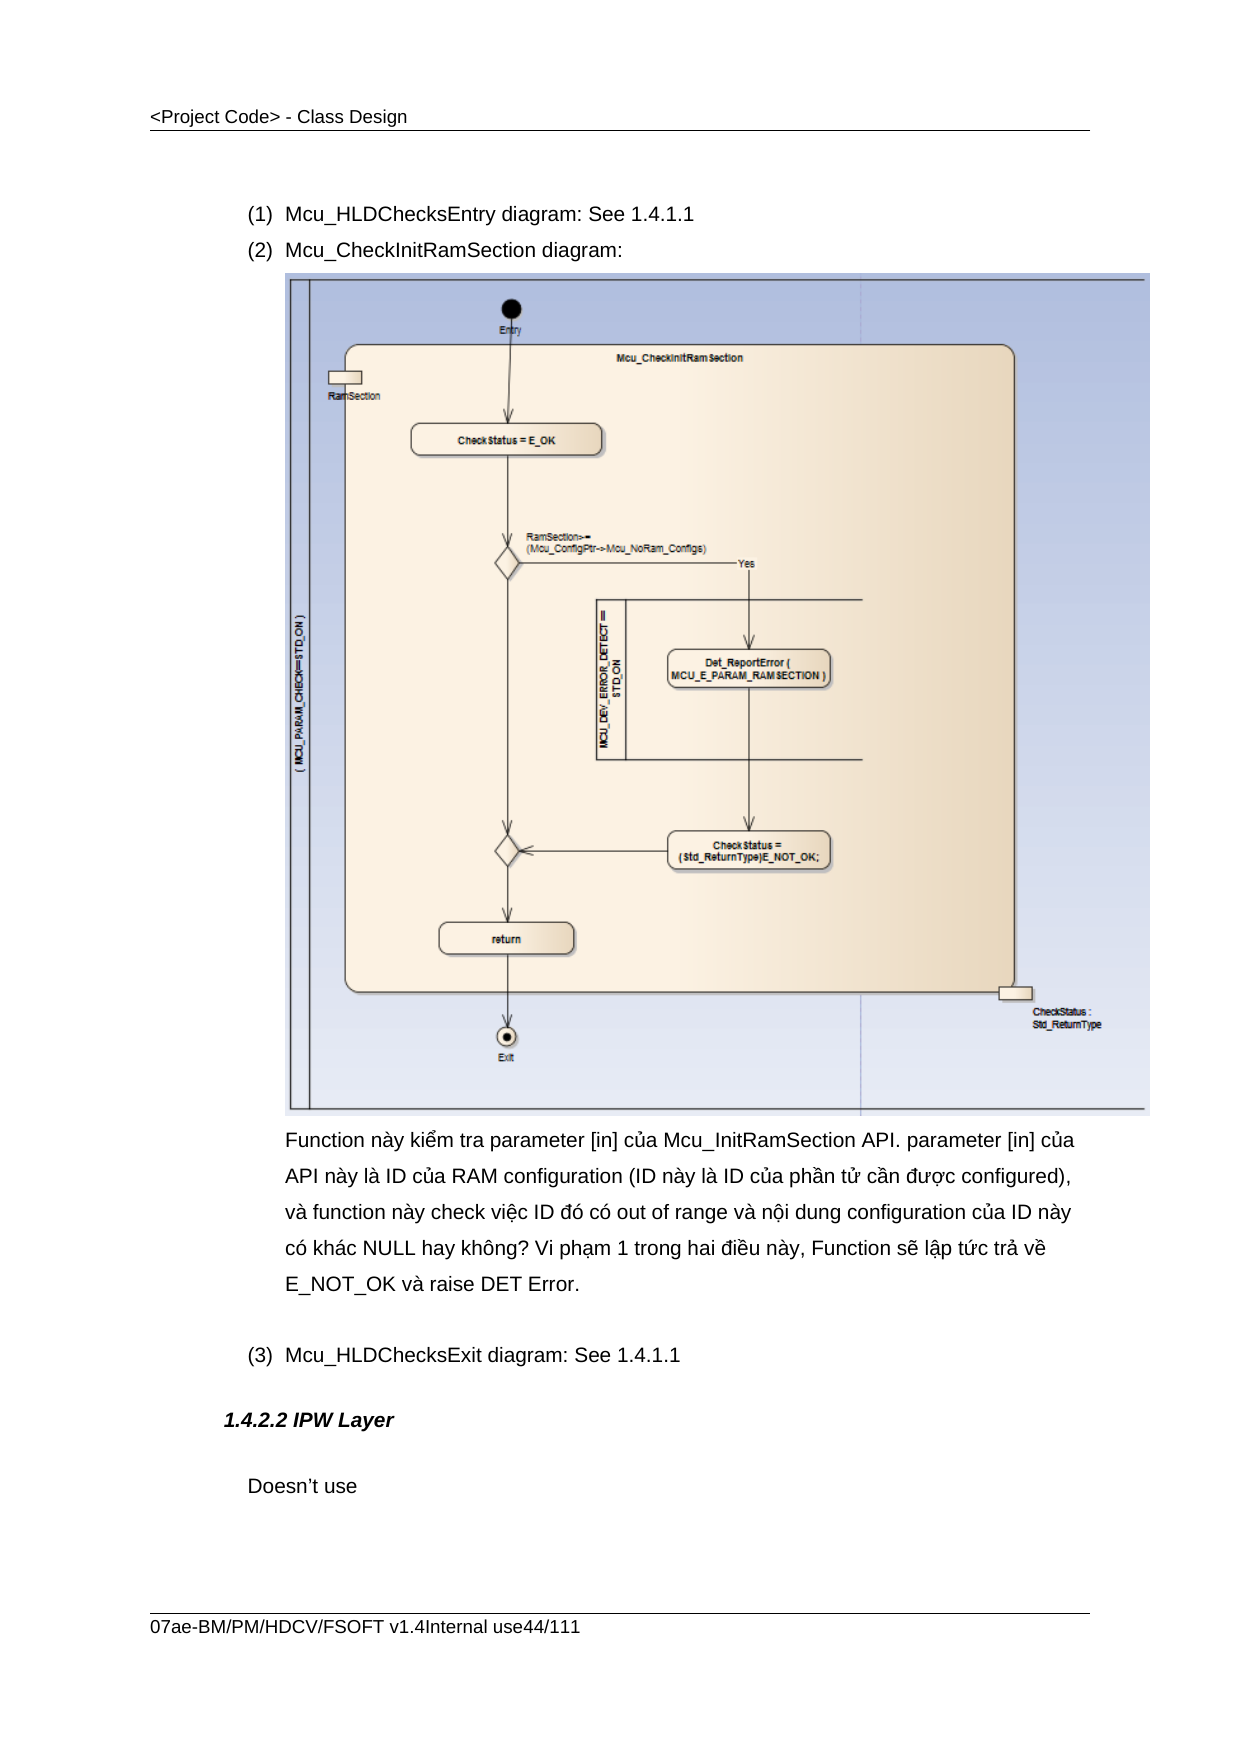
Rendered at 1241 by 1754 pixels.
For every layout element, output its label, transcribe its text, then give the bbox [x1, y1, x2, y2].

list Mcu_CheckInitRamSection diagram: [247, 237, 1090, 261]
subtitle 1.4.2.2 IPW Layer [223, 1408, 1090, 1432]
list Mcu_HLDChecksExit diagram: See 1.4.1.1 [247, 1343, 1090, 1367]
text Doesn’t use [247, 1473, 1090, 1497]
list Function này kiểm tra parameter [in] của Mcu_InitRamSection API. parameter [in] của API này là ID của RAM configuration (ID này là ID của phần tử cần được configured), và function này check việc ID đó có out of range và nội dung configuration của ID này có khác NULL hay không? Vi phạm 1 trong hai điều này, Function sẽ lập tức trả về E_NOT_OK và raise DET Error. [285, 1128, 1090, 1295]
list Mcu_HLDChecksEntry diagram: See 1.4.1.1 [247, 202, 1090, 226]
picture [285, 273, 1150, 1116]
